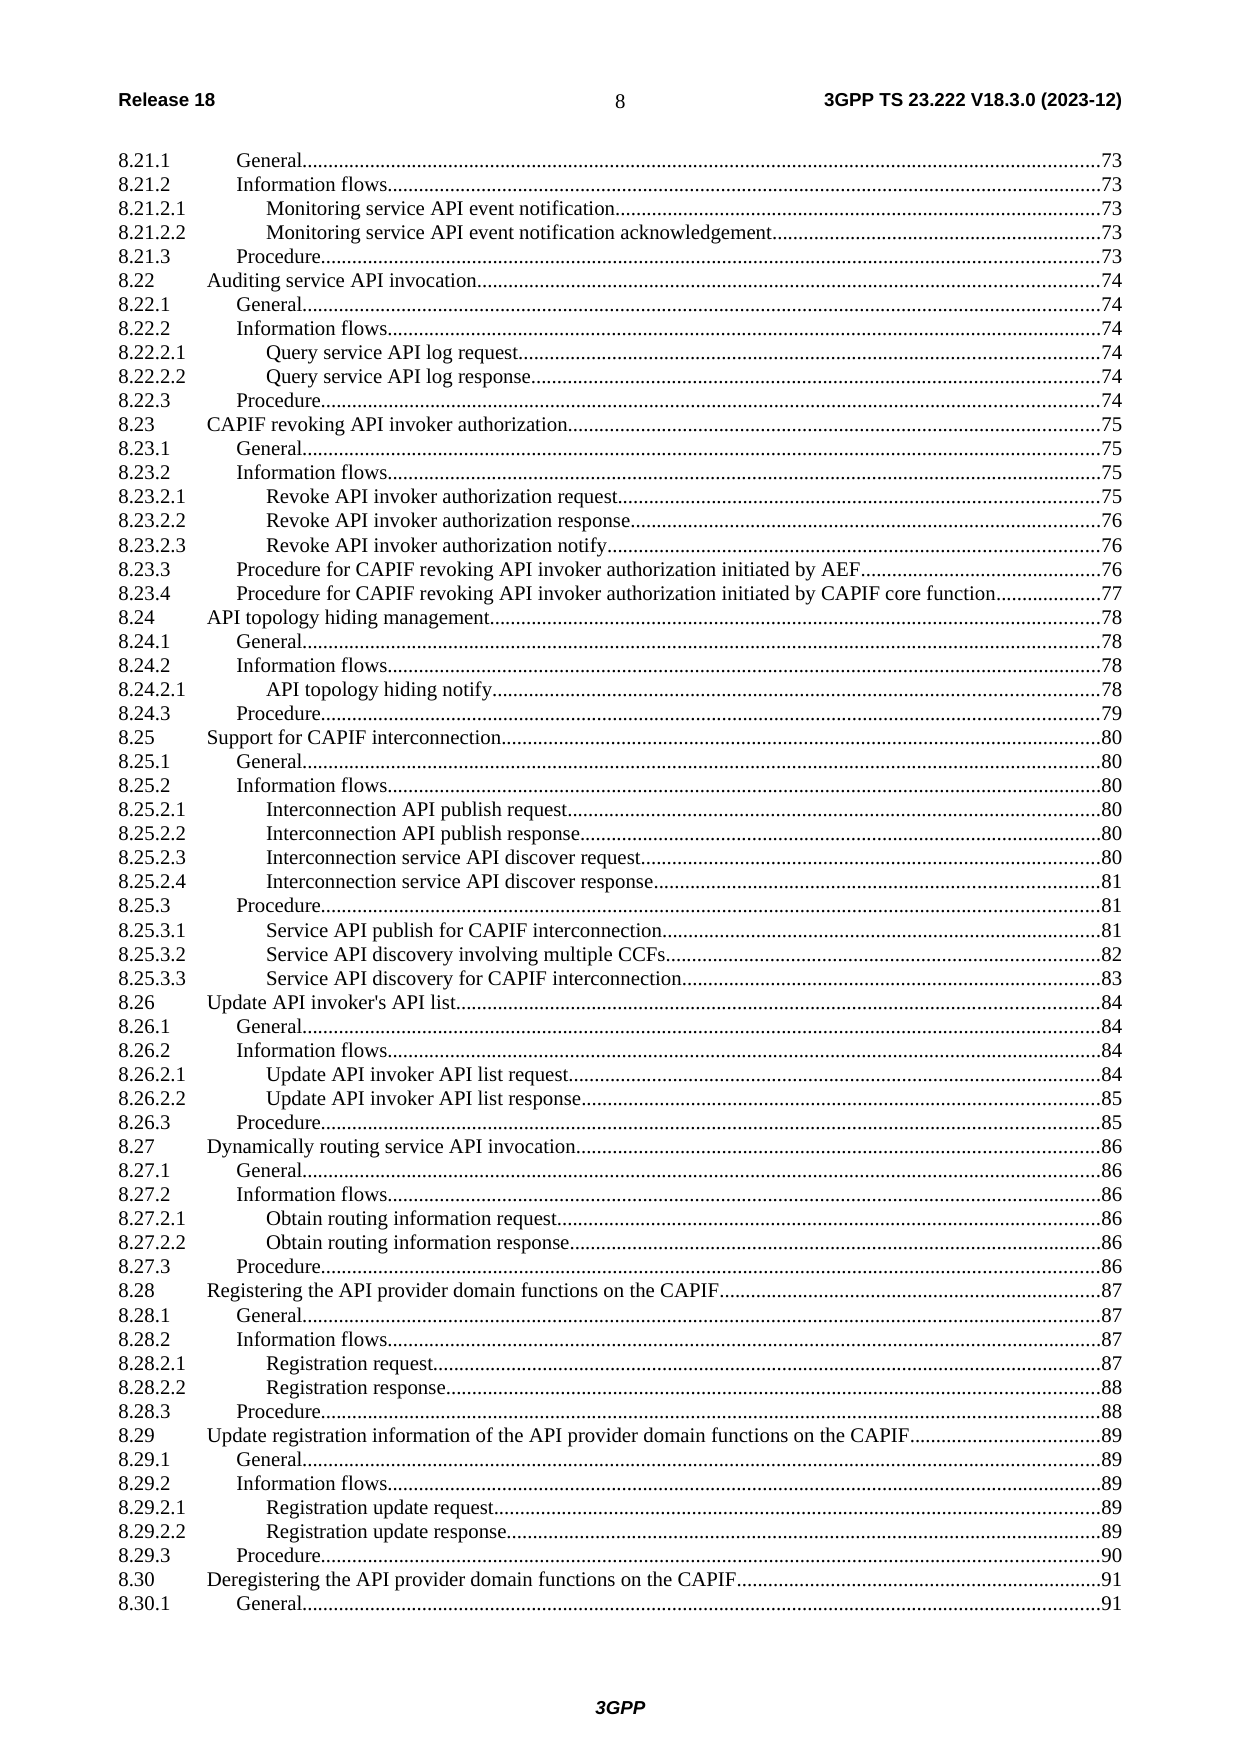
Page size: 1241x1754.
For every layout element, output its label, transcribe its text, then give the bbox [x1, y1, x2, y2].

text 8.28.2 Information flows 87 [118, 1327, 1122, 1351]
text 8.22.3 Procedure 74 [118, 388, 1122, 412]
text 8.27.1 General 86 [118, 1158, 1122, 1182]
text 8.28.2.2 Registration response 88 [118, 1375, 1122, 1399]
text 8.25.3.2 Service API discovery involving multiple CCFs 82 [118, 942, 1122, 966]
text 8.27.2.2 Obtain routing information response 86 [118, 1230, 1122, 1254]
text 8.29.2.2 Registration update response 89 [118, 1519, 1122, 1543]
text 8.29.1 General 89 [118, 1447, 1122, 1471]
text 8.24.2.1 API topology hiding notify 78 [118, 677, 1122, 701]
text 8.21.2 Information flows 73 [118, 172, 1122, 196]
text 8.23.2.2 Revoke API invoker authorization response 76 [118, 508, 1122, 532]
text 8.22.2.2 Query service API log response 74 [118, 364, 1122, 388]
text 8.30 Deregistering the API provider domain functions on the CAPIF 91 [118, 1567, 1078, 1591]
text 8.23.2 Information flows 75 [118, 460, 1122, 484]
text 8.29 Update registration information of the API provider domain functions on the CAPIF 89 [118, 1423, 1078, 1447]
text 8.26 Update API invoker's API list 84 [118, 990, 1078, 1014]
text 8.25 Support for CAPIF interconnection 80 [118, 725, 1078, 749]
text 8.23.1 General 75 [118, 436, 1122, 460]
text 8.28 Registering the API provider domain functions on the CAPIF 87 [118, 1278, 1078, 1302]
text 8.22.2 Information flows 74 [118, 316, 1122, 340]
text 8.30.1 General 91 [118, 1591, 1122, 1615]
text 8.25.1 General 80 [118, 749, 1122, 773]
text 8.26.3 Procedure 85 [118, 1110, 1122, 1134]
text 8.29.2 Information flows 89 [118, 1471, 1122, 1495]
text 8.25.3.1 Service API publish for CAPIF interconnection 81 [118, 917, 1122, 942]
text 8.28.2.1 Registration request 87 [118, 1351, 1122, 1375]
text 8.25.3.3 Service API discovery for CAPIF interconnection 83 [118, 966, 1122, 990]
text 8.27 Dynamically routing service API invocation 86 [118, 1134, 1078, 1158]
text 8.23.3 Procedure for CAPIF revoking API invoker authorization initiated by AEF 76 [118, 557, 1122, 581]
text 8.24.3 Procedure 79 [118, 701, 1122, 725]
text 8.23.2.3 Revoke API invoker authorization notify 76 [118, 532, 1122, 557]
text 8.21.2.2 Monitoring service API event notification acknowledgement 73 [118, 220, 1122, 244]
text 8.26.2.2 Update API invoker API list response 85 [118, 1086, 1122, 1110]
text 8.25.3 Procedure 81 [118, 893, 1122, 917]
text 8.23 CAPIF revoking API invoker authorization 75 [118, 412, 1078, 436]
text 8.24.2 Information flows 78 [118, 653, 1122, 677]
text 8.29.2.1 Registration update request 89 [118, 1495, 1122, 1519]
text 8.21.1 General 73 [118, 147, 1122, 172]
text 8.23.2.1 Revoke API invoker authorization request 75 [118, 484, 1122, 508]
text 8.28.1 General 87 [118, 1302, 1122, 1327]
text 8.23.4 Procedure for CAPIF revoking API invoker authorization initiated by CAPIF core function 77 [118, 581, 1122, 605]
text 8.24 API topology hiding management 78 [118, 605, 1078, 629]
text 8.22 Auditing service API invocation 74 [118, 268, 1078, 292]
text 8.26.2 Information flows 84 [118, 1038, 1122, 1062]
text 8.27.2.1 Obtain routing information request 86 [118, 1206, 1122, 1230]
text 8.21.3 Procedure 73 [118, 244, 1122, 268]
text 8.22.1 General 74 [118, 292, 1122, 316]
text 8.25.2.4 Interconnection service API discover response 81 [118, 869, 1122, 893]
text 8.27.2 Information flows 86 [118, 1182, 1122, 1206]
text 8.25.2.2 Interconnection API publish response 80 [118, 821, 1122, 845]
text 8.21.2.1 Monitoring service API event notification 73 [118, 196, 1122, 220]
text 8.25.2.1 Interconnection API publish request 80 [118, 797, 1122, 821]
text 8.26.2.1 Update API invoker API list request 84 [118, 1062, 1122, 1086]
text 8.27.3 Procedure 86 [118, 1254, 1122, 1278]
text 8.28.3 Procedure 88 [118, 1399, 1122, 1423]
text 8.26.1 General 84 [118, 1014, 1122, 1038]
text 8.22.2.1 Query service API log request 74 [118, 340, 1122, 364]
text 8.29.3 Procedure 90 [118, 1543, 1122, 1567]
text 8.25.2 Information flows 80 [118, 773, 1122, 797]
text 8.25.2.3 Interconnection service API discover request 80 [118, 845, 1122, 869]
text 8.24.1 General 78 [118, 629, 1122, 653]
